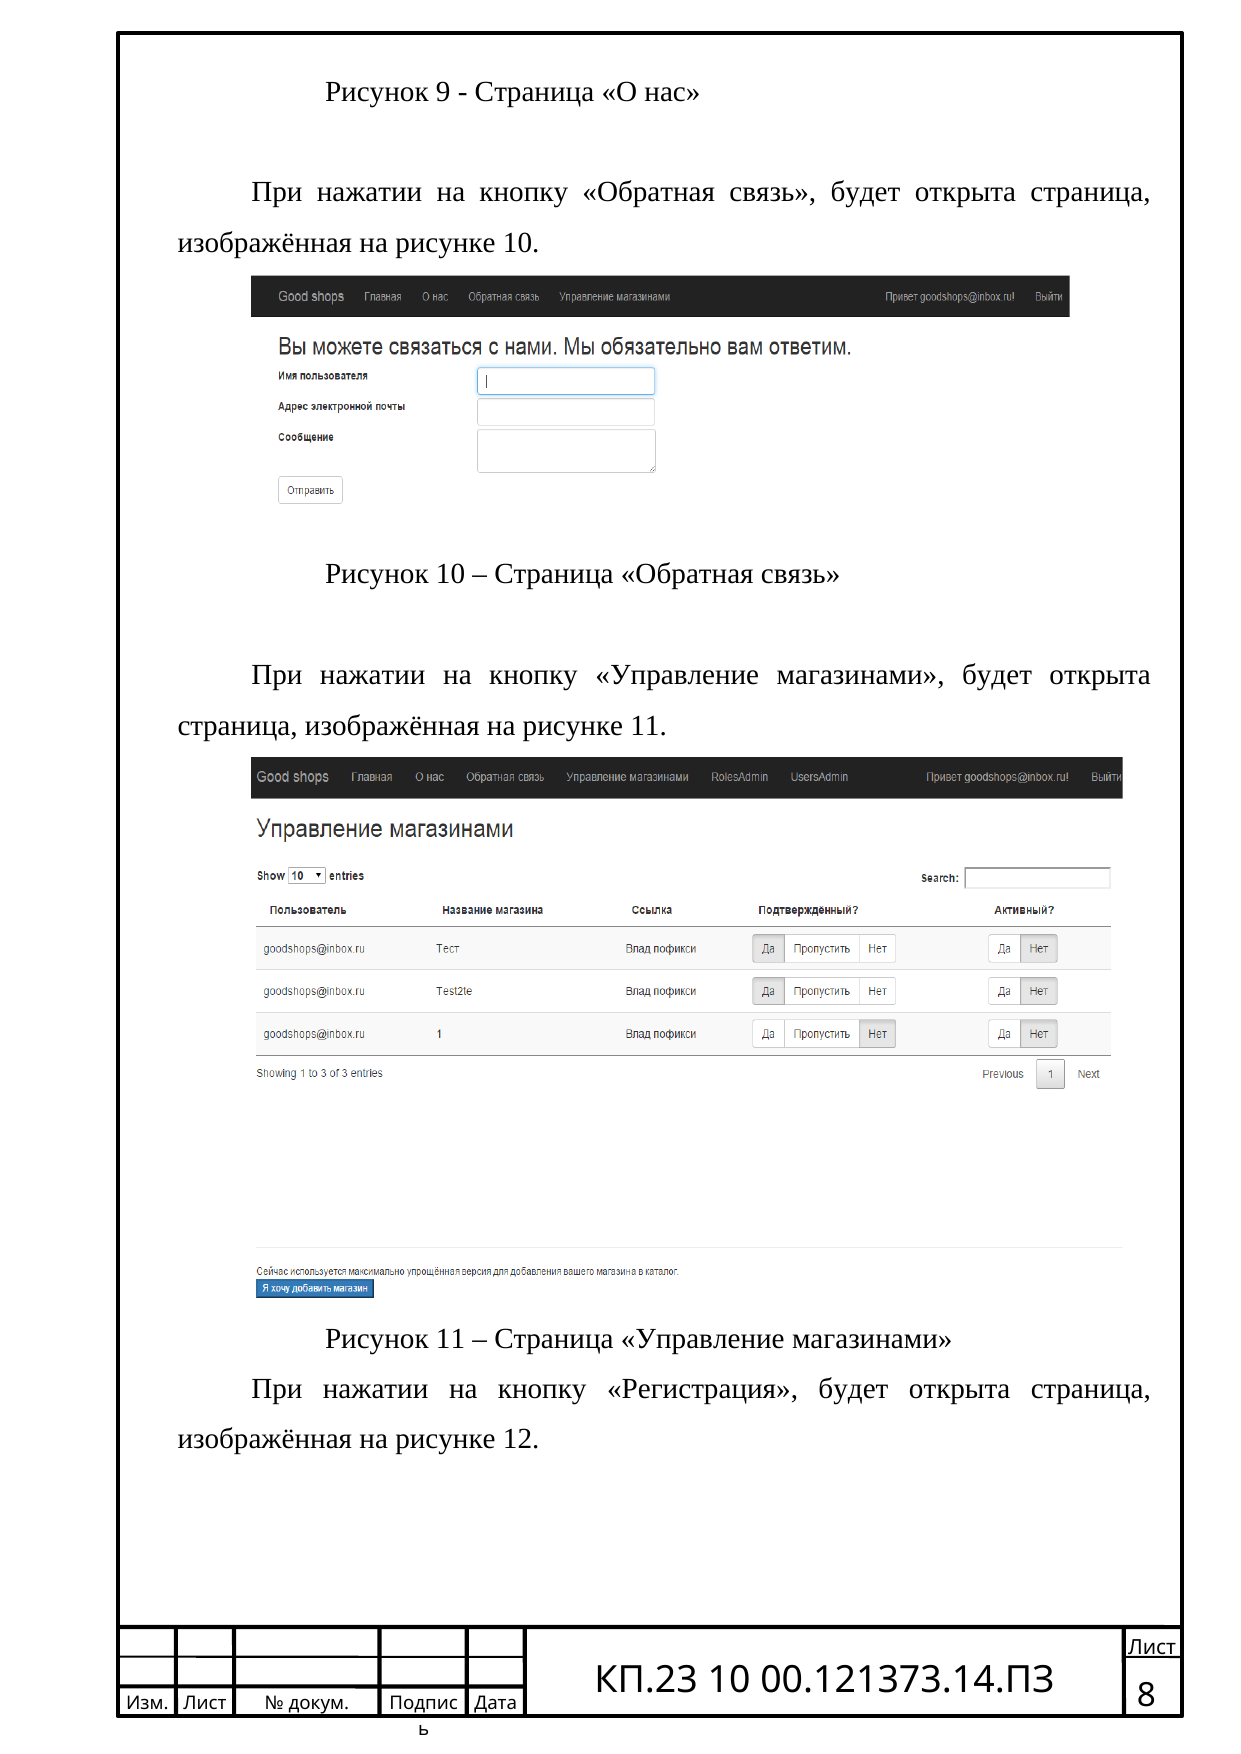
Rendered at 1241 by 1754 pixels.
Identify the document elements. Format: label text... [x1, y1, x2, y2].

text Рисунок 11 – Страница «Управление магазинами» [251, 1321, 1152, 1354]
text Рисунок 9 - Страница «О нас» [251, 74, 1152, 107]
text При нажатии на кнопку «Управление магазинами», будет открыта страница, изображённая на рисунке 11. [177, 657, 1152, 741]
picture [251, 275, 1070, 543]
text При нажатии на кнопку «Обратная связь», будет открыта страница, изображённая на рисунке 10. [177, 174, 1152, 258]
text Рисунок 10 – Страница «Обратная связь» [251, 557, 1152, 590]
picture [251, 757, 1123, 1307]
text При нажатии на кнопку «Регистрация», будет открыта страница, изображённая на рисунке 12. [177, 1371, 1152, 1455]
